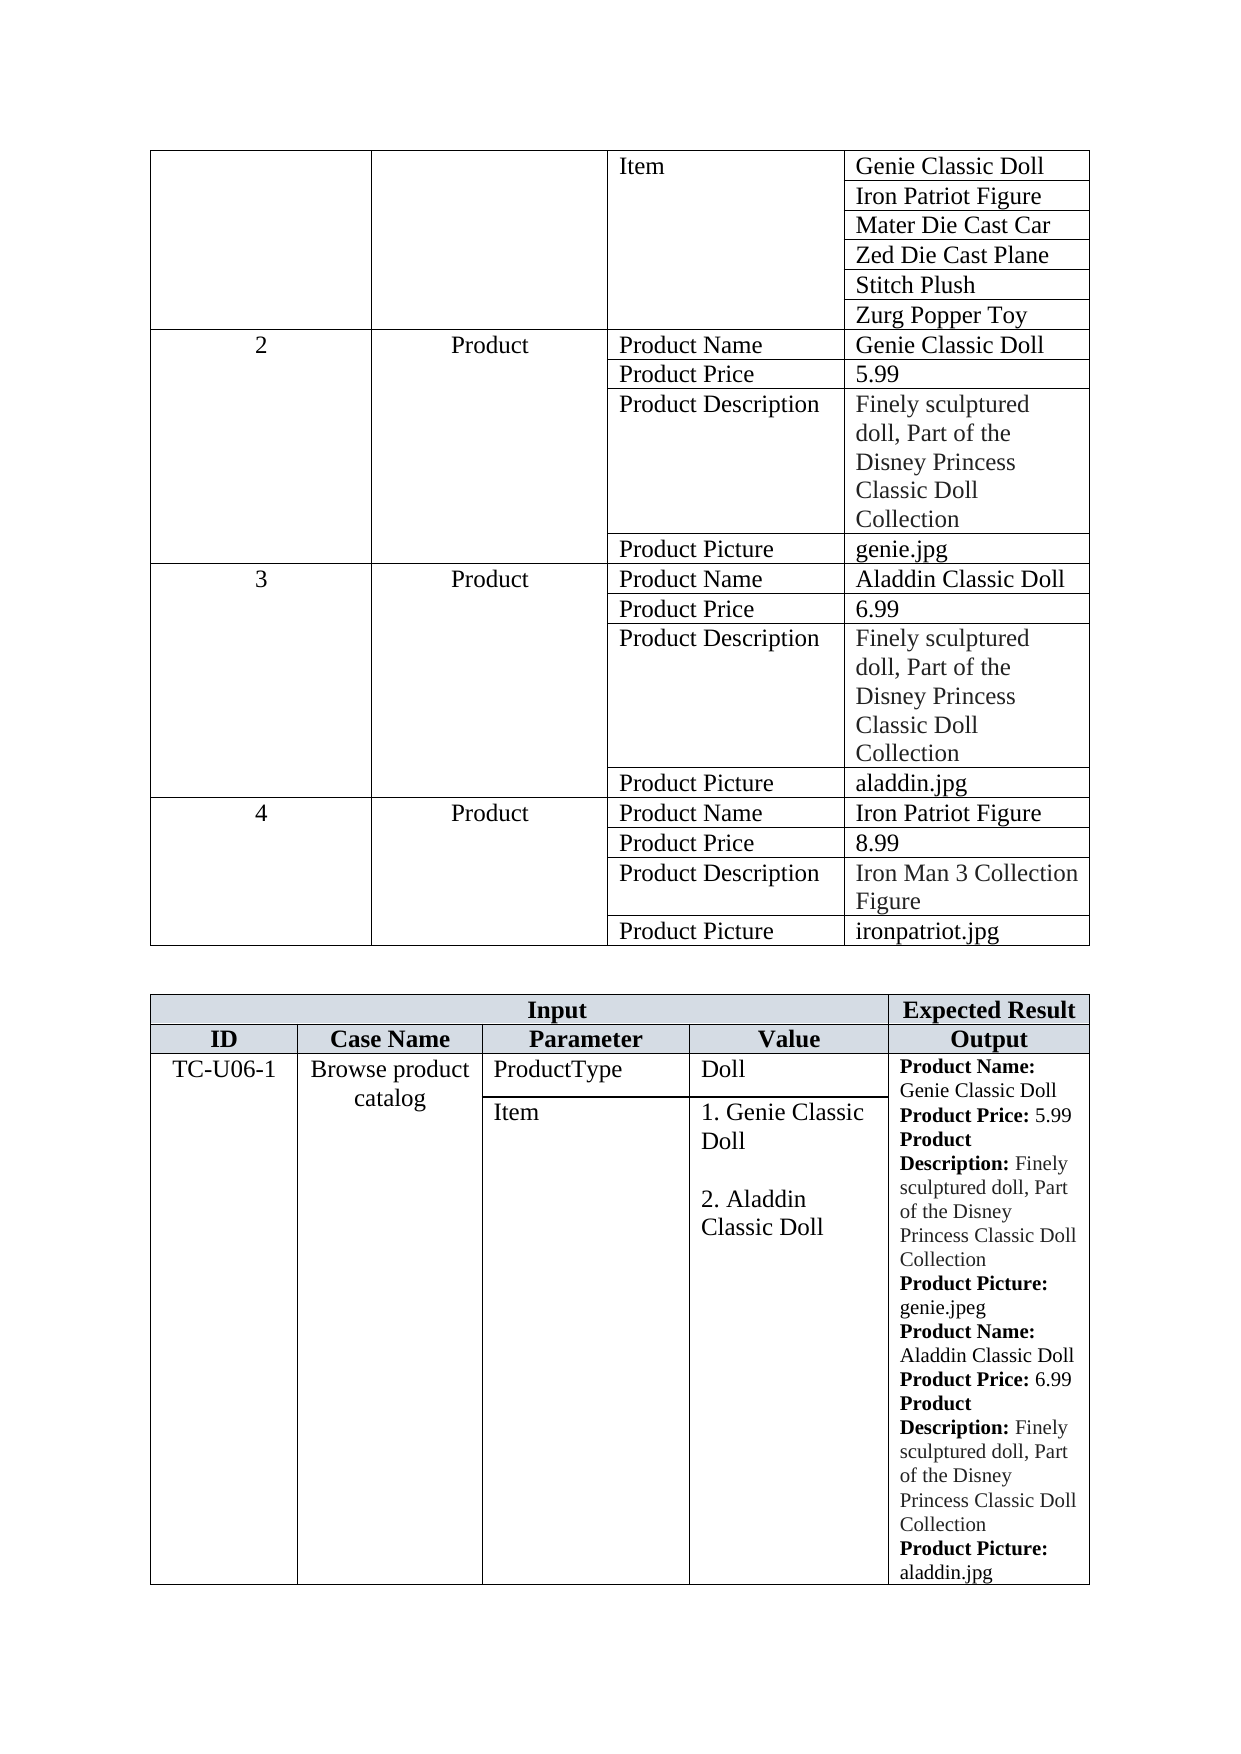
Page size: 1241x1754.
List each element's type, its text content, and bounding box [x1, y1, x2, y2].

table_cell Product [372, 798, 607, 945]
table_cell Stitch Plush [845, 270, 1089, 299]
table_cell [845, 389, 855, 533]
table_cell Product [372, 330, 607, 563]
table_cell Iron Patriot Figure [845, 798, 1089, 827]
table_cell 8.99 [845, 828, 1089, 857]
table_cell Product Name [608, 330, 844, 358]
table_cell Product Name: Genie Classic Doll Product Price: 5.99 Product Description: Finely sculptured doll, Part of the Disney Princess Classic Doll Collection Product Picture: genie.jpeg Product Name: Aladdin Classic Doll Product Price: 6.99 Product Description: Finely sculptured doll, Part of the Disney Princess Classic Doll Collection Product Picture: aladdin.jpg [889, 1054, 1089, 1584]
table_cell Aladdin Classic Doll [845, 564, 1089, 593]
table_cell Parameter [483, 1025, 689, 1053]
table_cell 2 [151, 330, 371, 563]
table_cell Product Name [608, 564, 844, 593]
table_cell Product Price [608, 828, 844, 857]
table_cell genie.jpg [845, 534, 1089, 563]
table_cell Mater Die Cast Car [845, 211, 1089, 239]
table_cell ironpatriot.jpg [845, 916, 1089, 945]
table_cell 4 [151, 798, 371, 945]
table_header Input [151, 995, 888, 1023]
table_cell Genie Classic Doll [845, 330, 1089, 358]
table_cell ProductType [483, 1054, 689, 1096]
table_cell Item [608, 151, 844, 329]
table_cell aladdin.jpg [845, 768, 1089, 797]
table_cell Value [690, 1025, 888, 1053]
table_cell Product Name [608, 798, 844, 827]
table_cell Product Description [608, 624, 844, 767]
table_header Expected Result [889, 995, 1089, 1023]
table_cell Zed Die Cast Plane [845, 240, 1089, 269]
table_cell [298, 1054, 482, 1584]
table_cell Product Picture [608, 534, 844, 563]
table_cell Product Picture [608, 768, 844, 797]
table_cell Product Price [608, 360, 844, 388]
table_cell Iron Patriot Figure [845, 181, 1089, 209]
table_cell Product Picture [608, 916, 844, 945]
table_cell 3 [151, 564, 371, 797]
table_cell Product Description [608, 858, 844, 915]
table_cell TC-U06-1 [151, 1054, 297, 1584]
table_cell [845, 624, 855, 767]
table_cell Output [889, 1025, 1089, 1053]
table_cell Genie Classic Doll [845, 151, 1089, 180]
table_cell Product Price [608, 594, 844, 622]
table_cell Item [483, 1098, 689, 1584]
table_cell Doll [690, 1054, 888, 1096]
table_cell Product Description [608, 389, 844, 533]
table_cell ID [151, 1025, 297, 1053]
table_cell Product [372, 564, 607, 797]
table_cell 6.99 [845, 594, 1089, 622]
table_cell Case Name [298, 1025, 482, 1053]
table_cell 1. Genie Classic Doll 2. Aladdin Classic Doll [690, 1098, 888, 1584]
table_cell Zurg Popper Toy [845, 300, 1089, 329]
table_cell 5.99 [845, 360, 1089, 388]
